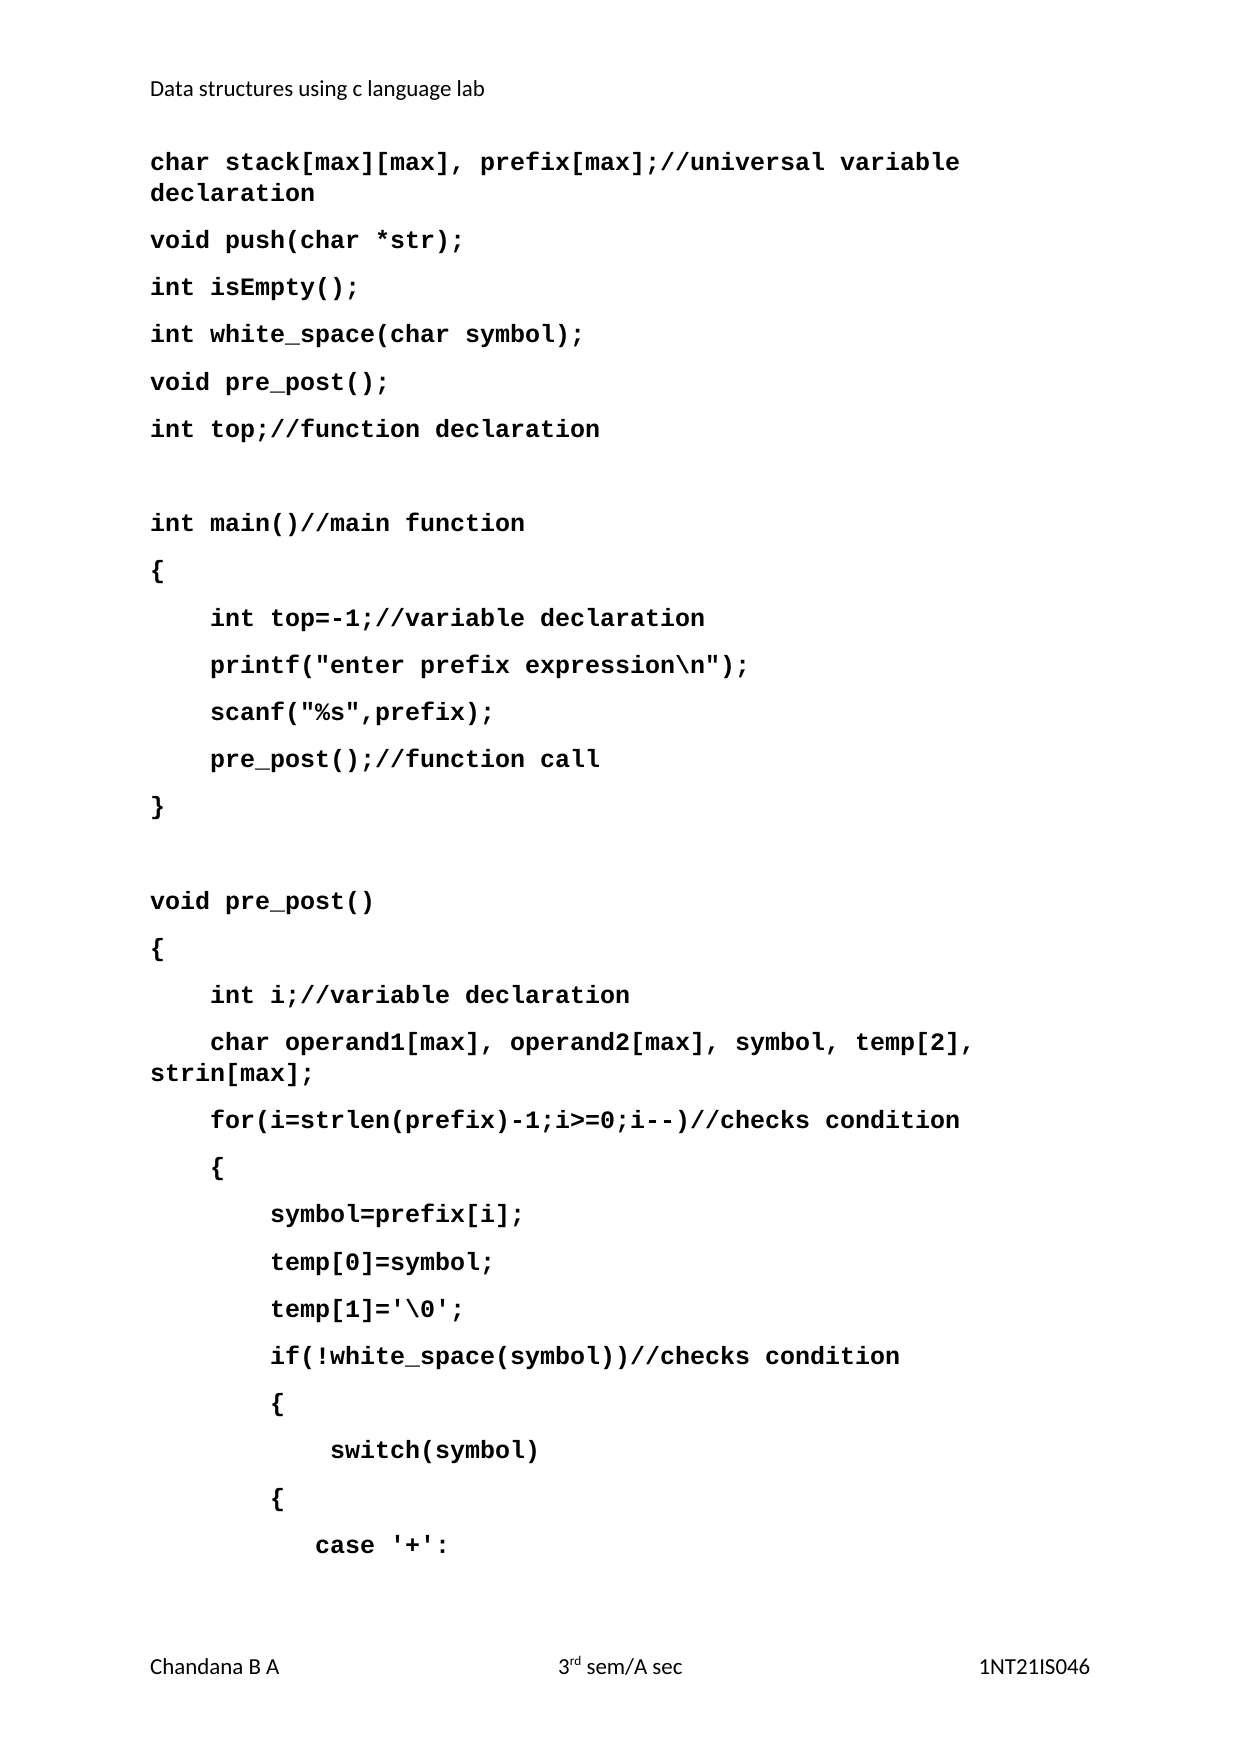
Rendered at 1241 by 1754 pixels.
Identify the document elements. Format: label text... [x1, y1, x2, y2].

text int top;//function declaration [150, 416, 1090, 445]
text char operand1[max], operand2[max], symbol, temp[2], strin[max]; [150, 1030, 1090, 1089]
text case '+': [150, 1532, 1090, 1561]
text void push(char *str); [150, 228, 1090, 256]
text { [150, 1155, 1090, 1183]
text char stack[max][max], prefix[max];//universal variable declaration [150, 150, 1090, 209]
text { [150, 936, 1090, 964]
text int top=-1;//variable declaration [150, 605, 1090, 633]
text } [150, 794, 1090, 822]
text void pre_post() [150, 888, 1090, 917]
text int isEmpty(); [150, 275, 1090, 303]
text switch(symbol) [150, 1438, 1090, 1466]
text { [150, 1391, 1090, 1419]
text int main()//main function [150, 511, 1090, 539]
text if(!white_space(symbol))//checks condition [150, 1343, 1090, 1372]
text temp[1]='\0'; [150, 1296, 1090, 1325]
text { [150, 1485, 1090, 1513]
text int white_space(char symbol); [150, 322, 1090, 350]
text scanf("%s",prefix); [150, 699, 1090, 728]
text for(i=strlen(prefix)-1;i>=0;i--)//checks condition [150, 1108, 1090, 1136]
text pre_post();//function call [150, 747, 1090, 775]
text symbol=prefix[i]; [150, 1202, 1090, 1230]
text void pre_post(); [150, 369, 1090, 398]
text printf("enter prefix expression\n"); [150, 652, 1090, 681]
text { [150, 558, 1090, 586]
text int i;//variable declaration [150, 983, 1090, 1011]
text temp[0]=symbol; [150, 1249, 1090, 1277]
